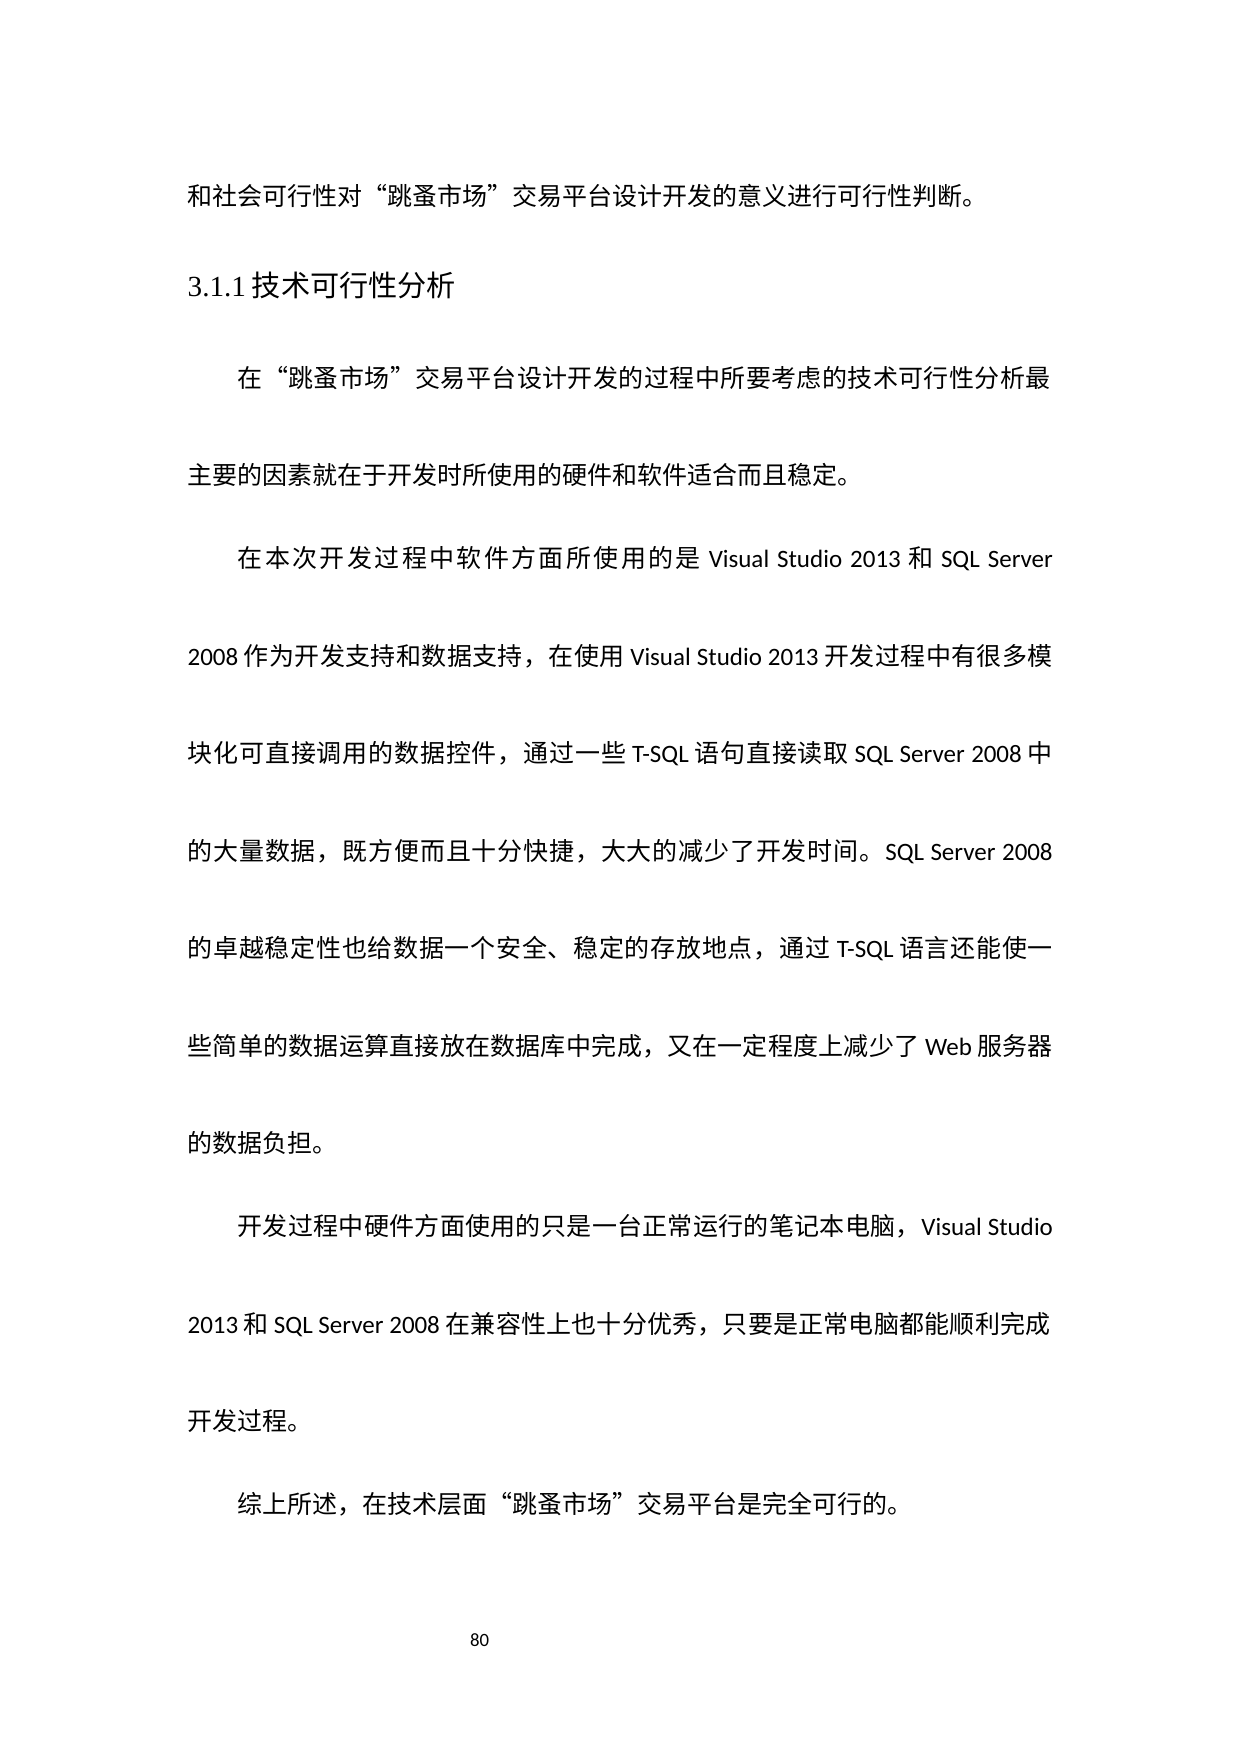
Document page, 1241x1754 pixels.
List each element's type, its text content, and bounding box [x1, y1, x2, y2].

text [187, 162, 1053, 227]
text 在本次开发过程中软件方面所使用的是Visual Studio 2013和SQL Server 2008作为开发支持和数据支持，在使用Visual Studio 2013开发过程中有很多模块化可直接调用的数据控件，通过一些T-SQL语句直接读取SQL Server 2008中的大量数据，既方便而且十分快捷，大大的减少了开发时间。SQL Server 2008的卓越稳定性也给数据一个安全、稳定的存放地点，通过T-SQL语言还能使一些简单的数据运算直接放在数据库中完成，又在一定程度上减少了Web服务器的数据负担。 [187, 524, 1053, 1174]
text 在“跳蚤市场”交易平台设计开发的过程中所要考虑的技术可行性分析最主要的因素就在于开发时所使用的硬件和软件适合而且稳定。 [187, 344, 1053, 506]
text 综上所述，在技术层面“跳蚤市场”交易平台是完全可行的。 [187, 1471, 1053, 1536]
text 开发过程中硬件方面使用的只是一台正常运行的笔记本电脑，Visual Studio 2013和SQL Server 2008在兼容性上也十分优秀，只要是正常电脑都能顺利完成开发过程。 [187, 1192, 1053, 1452]
subtitle 3.1.1技术可行性分析 [187, 251, 1053, 316]
